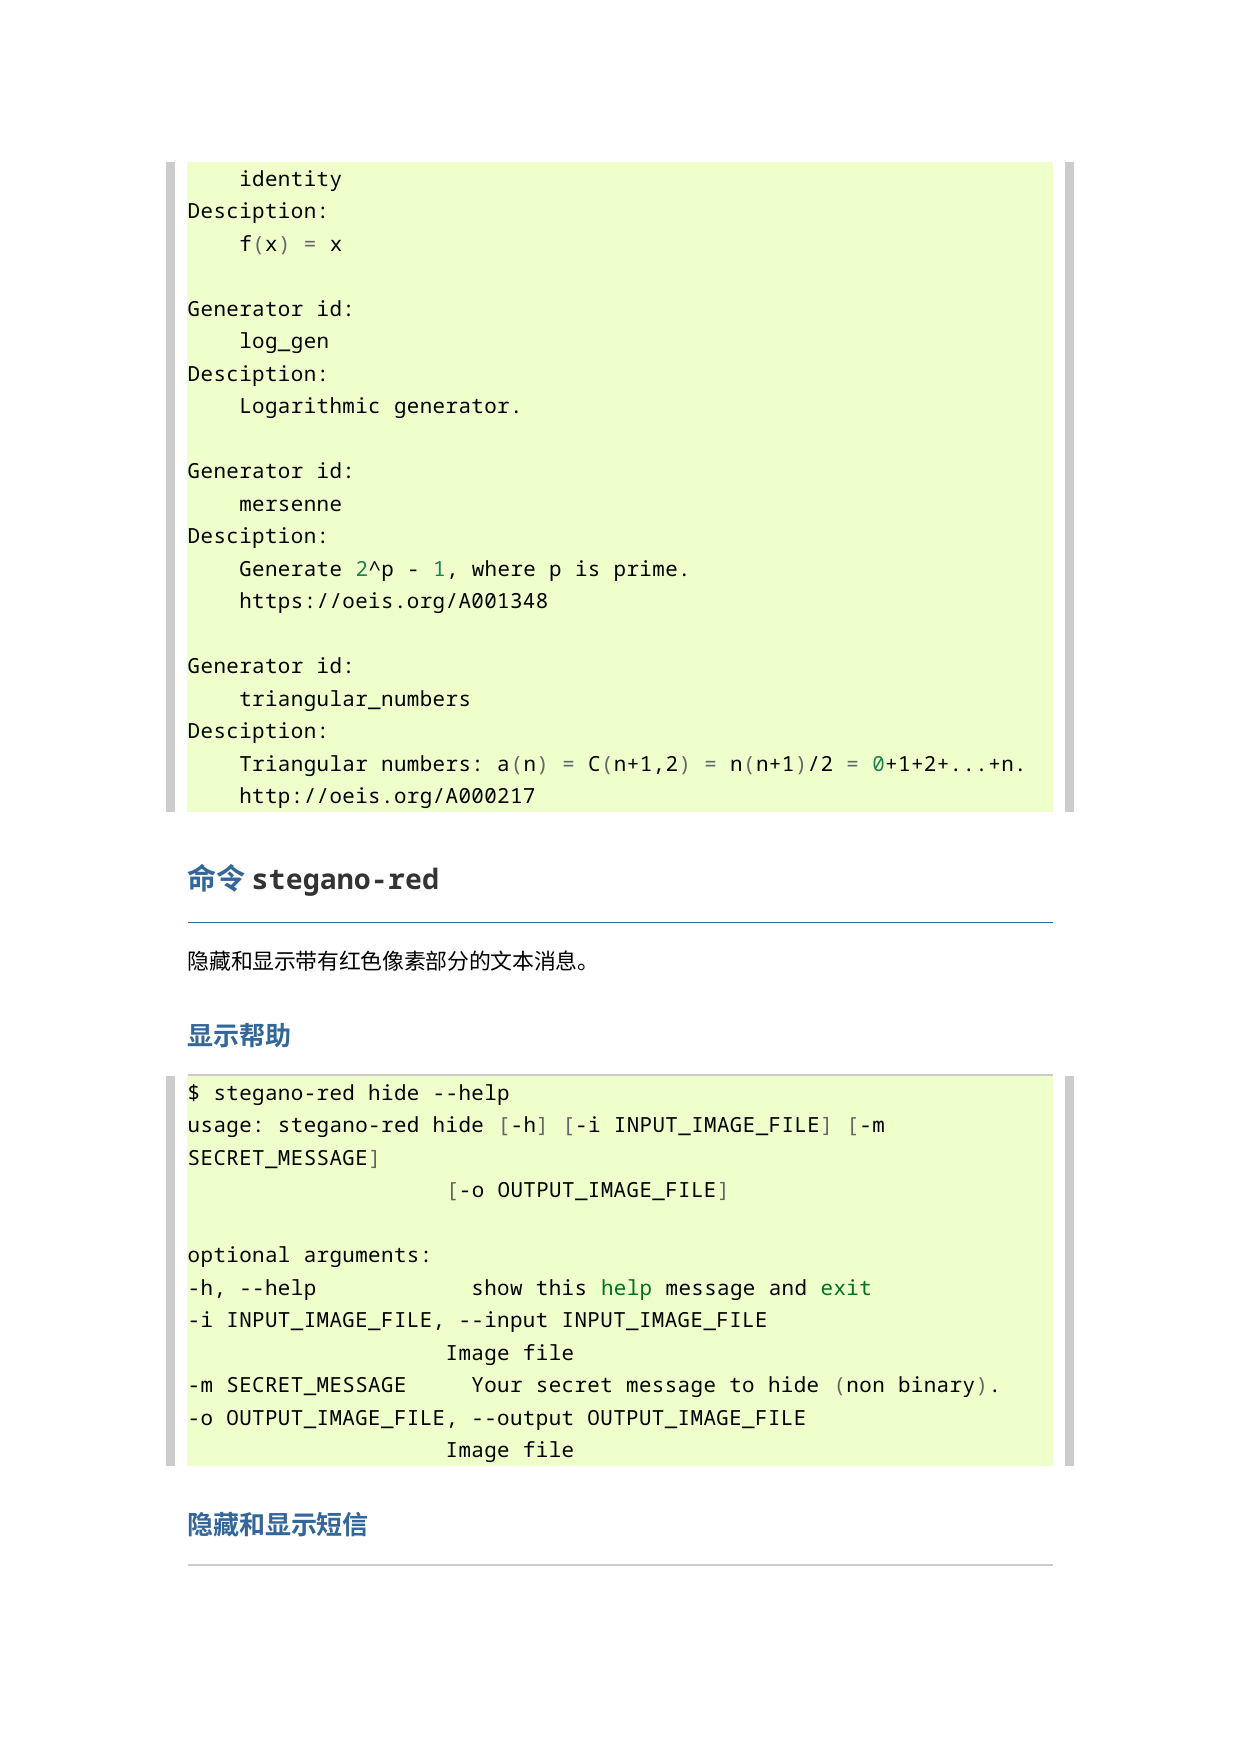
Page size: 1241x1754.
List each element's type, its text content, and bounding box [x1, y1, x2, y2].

text optional arguments: [187, 1238, 1053, 1271]
text triangular_numbers [187, 682, 1053, 714]
text -m SECRET_MESSAGE Your secret message to hide (non binary). [187, 1368, 1053, 1401]
text -h, --help show this help message and exit [187, 1271, 1053, 1303]
text [-o OUTPUT_IMAGE_FILE] [187, 1173, 1053, 1206]
text mersenne [187, 487, 1053, 519]
text -i INPUT_IMAGE_FILE, --input INPUT_IMAGE_FILE [187, 1303, 1053, 1336]
text Image file [187, 1433, 1053, 1466]
text identity [187, 162, 1053, 194]
text usage: stegano-red hide [-h] [-i INPUT_IMAGE_FILE] [-m SECRET_MESSAGE] [187, 1108, 1053, 1173]
text Generator id: [187, 649, 1053, 682]
text Desciption: [187, 194, 1053, 227]
text Image file [187, 1336, 1053, 1368]
text Triangular numbers: a(n) = C(n+1,2) = n(n+1)/2 = 0+1+2+...+n. [187, 747, 1053, 779]
text Desciption: [187, 357, 1053, 389]
text Generator id: [187, 454, 1053, 487]
text 命令stegano-red [187, 844, 1053, 923]
text $ stegano-red hide --help [187, 1076, 1053, 1108]
text Desciption: [187, 714, 1053, 747]
text log_gen [187, 324, 1053, 357]
text f(x) = x [187, 227, 1053, 259]
text https://oeis.org/A001348 [187, 584, 1053, 617]
text -o OUTPUT_IMAGE_FILE, --output OUTPUT_IMAGE_FILE [187, 1401, 1053, 1433]
text 隐藏和显示短信 [187, 1491, 1053, 1566]
text 显示帮助 [187, 1001, 1053, 1076]
text 隐藏和显示带有红色像素部分的文本消息。 [187, 943, 1053, 976]
text Generator id: [187, 292, 1053, 324]
text http://oeis.org/A000217 [187, 779, 1053, 812]
text Desciption: [187, 519, 1053, 552]
text Generate 2^p - 1, where p is prime. [187, 552, 1053, 584]
text Logarithmic generator. [187, 389, 1053, 422]
